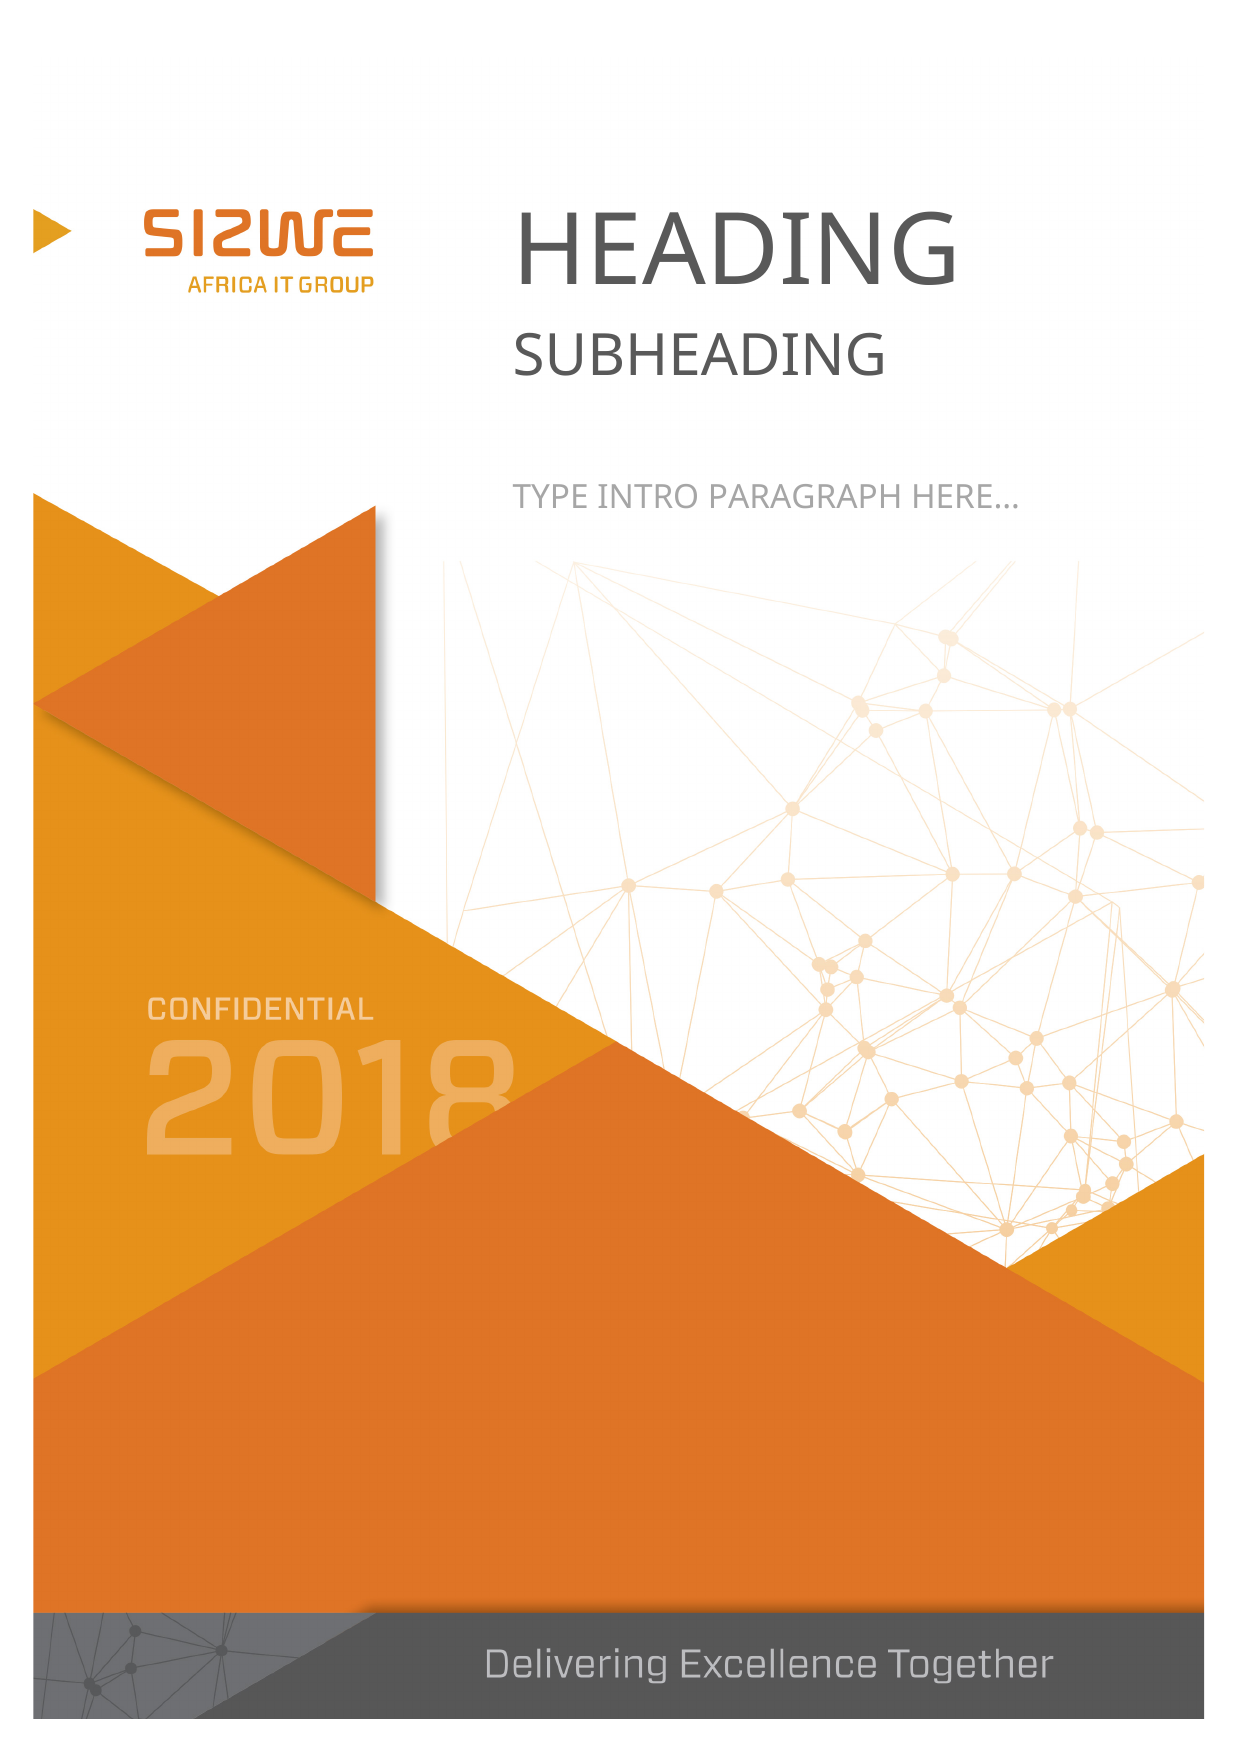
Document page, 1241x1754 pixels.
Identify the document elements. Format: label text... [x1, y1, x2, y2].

picture [33, 57, 1205, 1719]
subtitle HEADING [512, 177, 1053, 313]
subtitle TYPE INTRO PARAGRAPH HERE… [512, 472, 1053, 518]
subtitle SUBHEADING [512, 313, 1053, 393]
